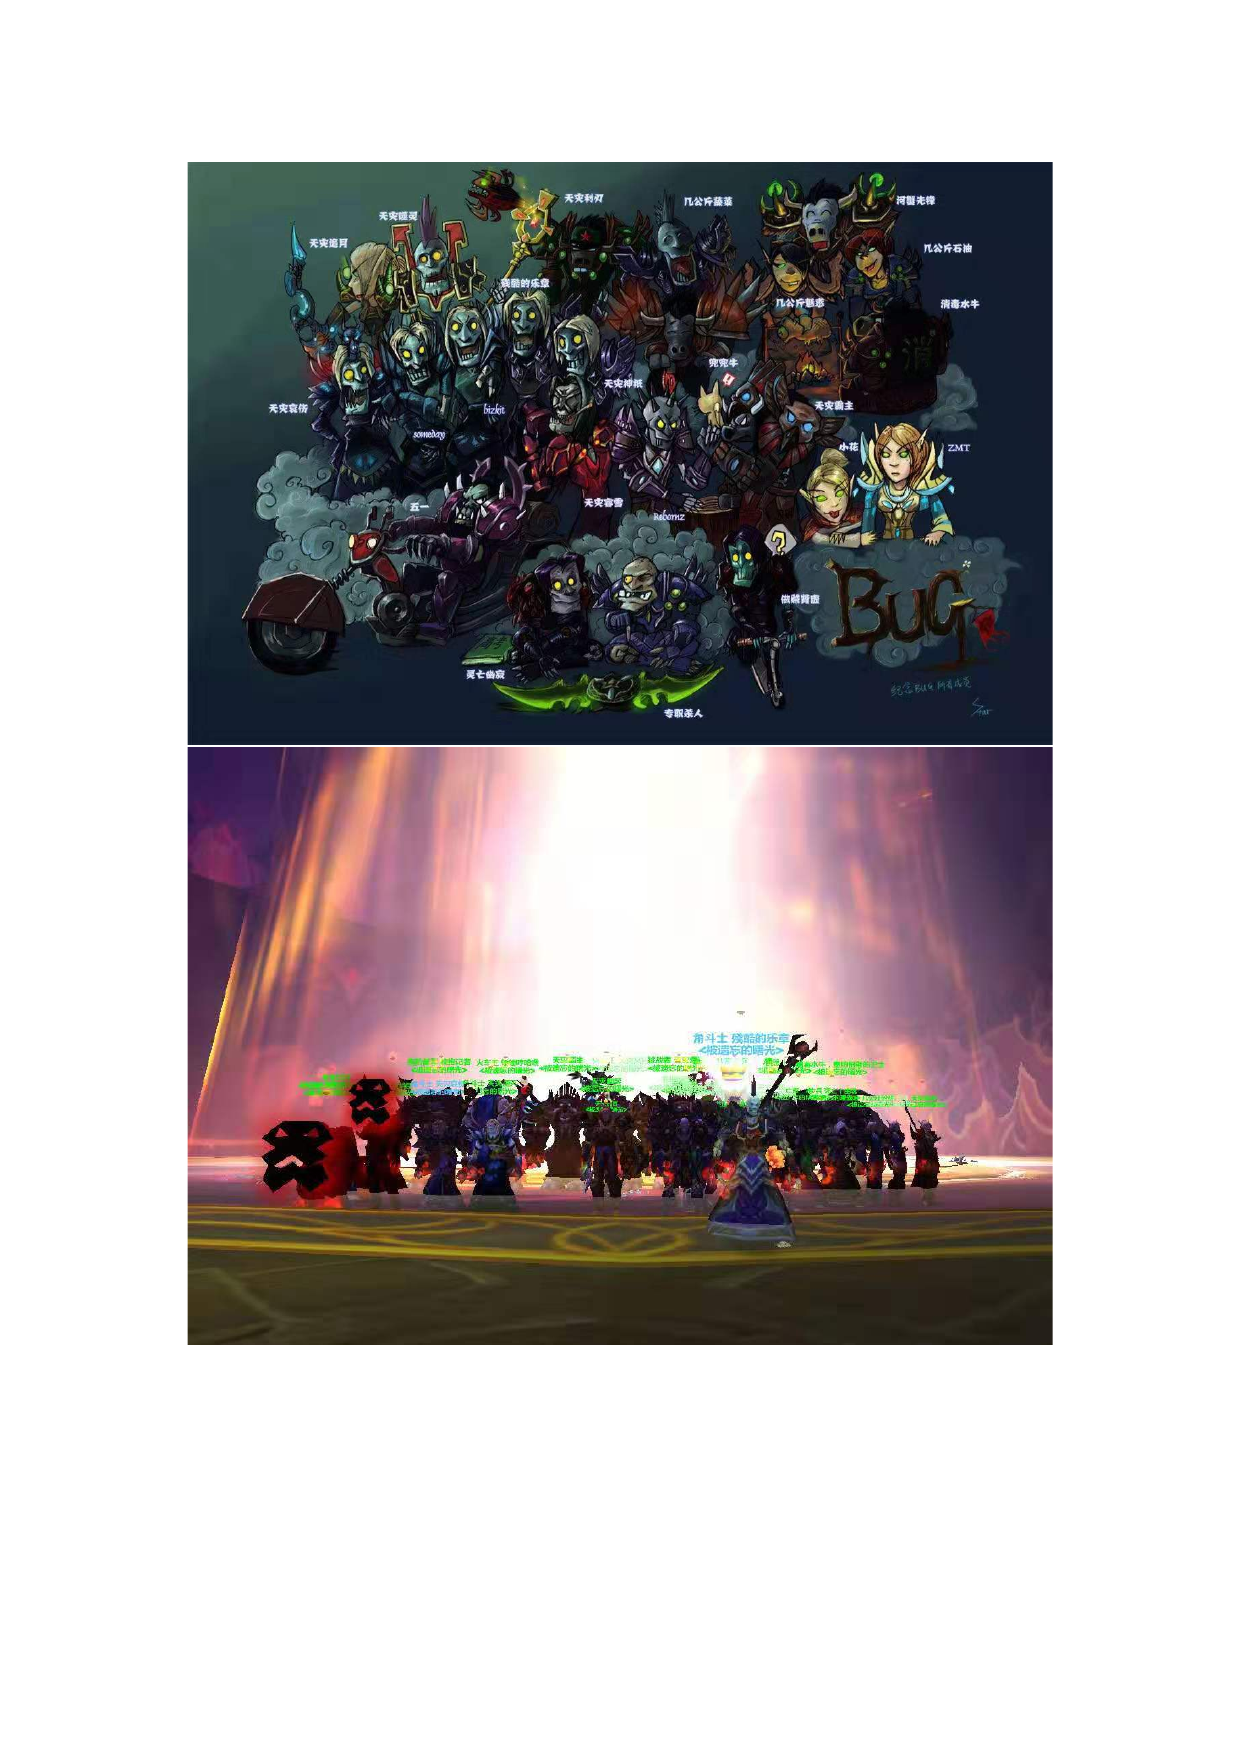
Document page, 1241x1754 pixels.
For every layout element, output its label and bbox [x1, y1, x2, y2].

picture [187, 162, 1053, 745]
picture [187, 747, 1053, 1345]
